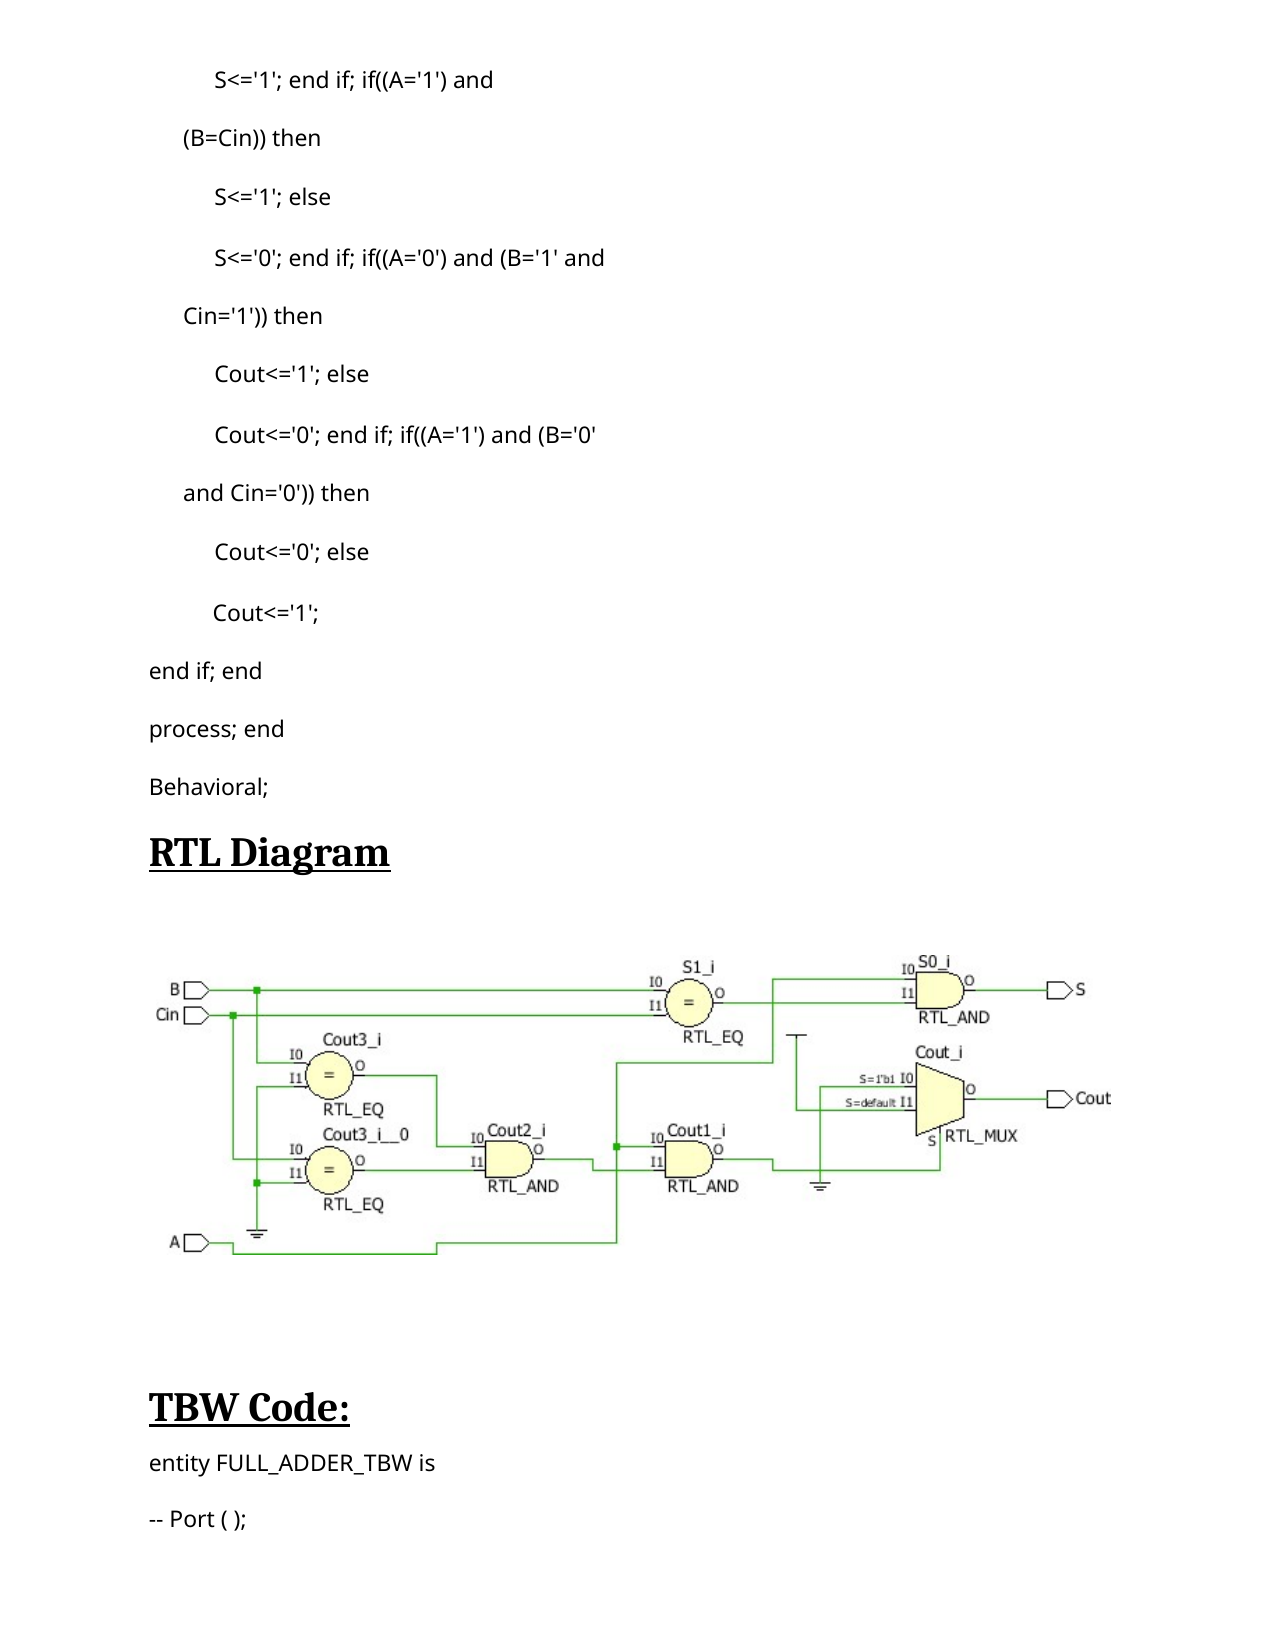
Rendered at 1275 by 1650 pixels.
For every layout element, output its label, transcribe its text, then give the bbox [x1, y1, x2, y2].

text Cout<='0'; end if; if((A='1') and (B='0' and Cin='0')) then [183, 419, 641, 509]
text Cout<='1'; end if; end process; end Behavioral; [148, 597, 342, 802]
picture [156, 955, 1111, 1255]
text TBW Code: [148, 1384, 1133, 1432]
text S<='1'; else [183, 181, 358, 212]
subtitle RTL Diagram [148, 829, 1133, 877]
text Cout<='0'; else [183, 536, 396, 567]
text -- Port ( ); [148, 1503, 738, 1534]
text Cout<='1'; else [183, 358, 396, 389]
text S<='1'; end if; if((A='1') and (B=Cin)) then [183, 64, 510, 153]
text entity FULL_ADDER_TBW is [148, 1447, 738, 1478]
text S<='0'; end if; if((A='0') and (B='1' and Cin='1')) then [183, 242, 641, 331]
